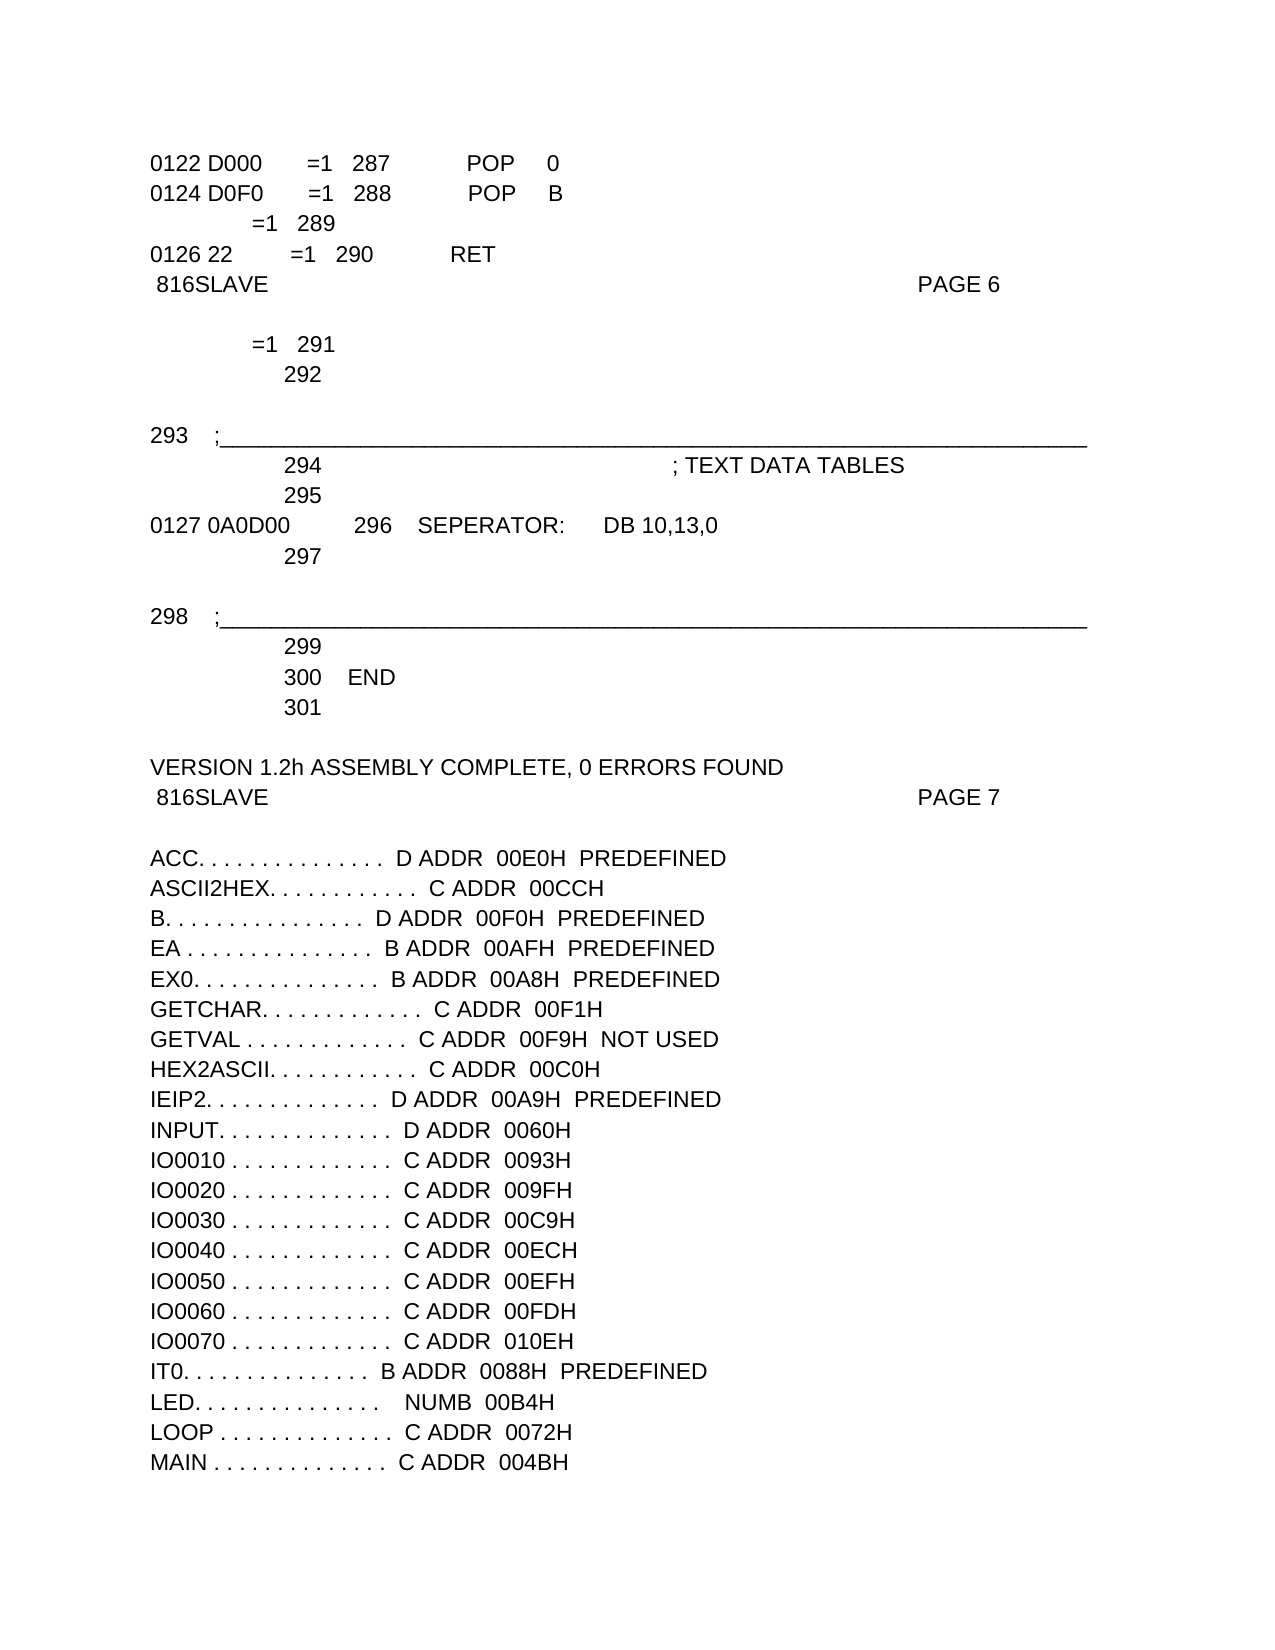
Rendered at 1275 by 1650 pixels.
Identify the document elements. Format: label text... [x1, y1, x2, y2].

text IO0030 . . . . . . . . . . . . . C ADDR 00C9H [150, 1207, 1125, 1234]
text MAIN . . . . . . . . . . . . . . C ADDR 004BH [150, 1449, 1125, 1475]
text LOOP . . . . . . . . . . . . . . C ADDR 0072H [150, 1419, 1125, 1445]
text IO0040 . . . . . . . . . . . . . C ADDR 00ECH [150, 1237, 1125, 1264]
text B. . . . . . . . . . . . . . . . D ADDR 00F0H PREDEFINED [150, 905, 1125, 932]
text =1 291 [150, 331, 1125, 358]
text HEX2ASCII. . . . . . . . . . . . C ADDR 00C0H [150, 1056, 1125, 1083]
text 299 [150, 633, 1125, 660]
text 293 ;____________________________________________________________________ [150, 392, 1125, 448]
text EX0. . . . . . . . . . . . . . . B ADDR 00A8H PREDEFINED [150, 966, 1125, 992]
text IO0020 . . . . . . . . . . . . . C ADDR 009FH [150, 1177, 1125, 1203]
text IO0010 . . . . . . . . . . . . . C ADDR 0093H [150, 1147, 1125, 1173]
text 294 ; TEXT DATA TABLES [150, 452, 1125, 478]
text IO0050 . . . . . . . . . . . . . C ADDR 00EFH [150, 1268, 1125, 1294]
text LED. . . . . . . . . . . . . . . NUMB 00B4H [150, 1388, 1125, 1415]
text 297 [150, 543, 1125, 569]
text 0127 0A0D00 296 SEPERATOR: DB 10,13,0 [150, 512, 1125, 539]
text INPUT. . . . . . . . . . . . . . D ADDR 0060H [150, 1117, 1125, 1143]
text IT0. . . . . . . . . . . . . . . B ADDR 0088H PREDEFINED [150, 1358, 1125, 1385]
text VERSION 1.2h ASSEMBLY COMPLETE, 0 ERRORS FOUND [150, 754, 1125, 781]
text 300 END [150, 663, 1125, 690]
text 0122 D000 =1 287 POP 0 [150, 150, 1125, 176]
text 0124 D0F0 =1 288 POP B [150, 180, 1125, 207]
text EA . . . . . . . . . . . . . . . B ADDR 00AFH PREDEFINED [150, 935, 1125, 962]
text 816SLAVE PAGE 7 [150, 784, 1125, 811]
text 295 [150, 482, 1125, 509]
text 301 [150, 694, 1125, 720]
text IEIP2. . . . . . . . . . . . . . D ADDR 00A9H PREDEFINED [150, 1086, 1125, 1113]
text 298 ;____________________________________________________________________ [150, 573, 1125, 629]
text IO0060 . . . . . . . . . . . . . C ADDR 00FDH [150, 1298, 1125, 1324]
text IO0070 . . . . . . . . . . . . . C ADDR 010EH [150, 1328, 1125, 1354]
text GETVAL . . . . . . . . . . . . . C ADDR 00F9H NOT USED [150, 1026, 1125, 1052]
text 816SLAVE PAGE 6 [150, 271, 1125, 297]
text =1 289 [150, 210, 1125, 237]
text GETCHAR. . . . . . . . . . . . . C ADDR 00F1H [150, 996, 1125, 1022]
text 0126 22 =1 290 RET [150, 241, 1125, 267]
text ASCII2HEX. . . . . . . . . . . . C ADDR 00CCH [150, 875, 1125, 901]
text 292 [150, 361, 1125, 388]
text ACC. . . . . . . . . . . . . . . D ADDR 00E0H PREDEFINED [150, 845, 1125, 871]
